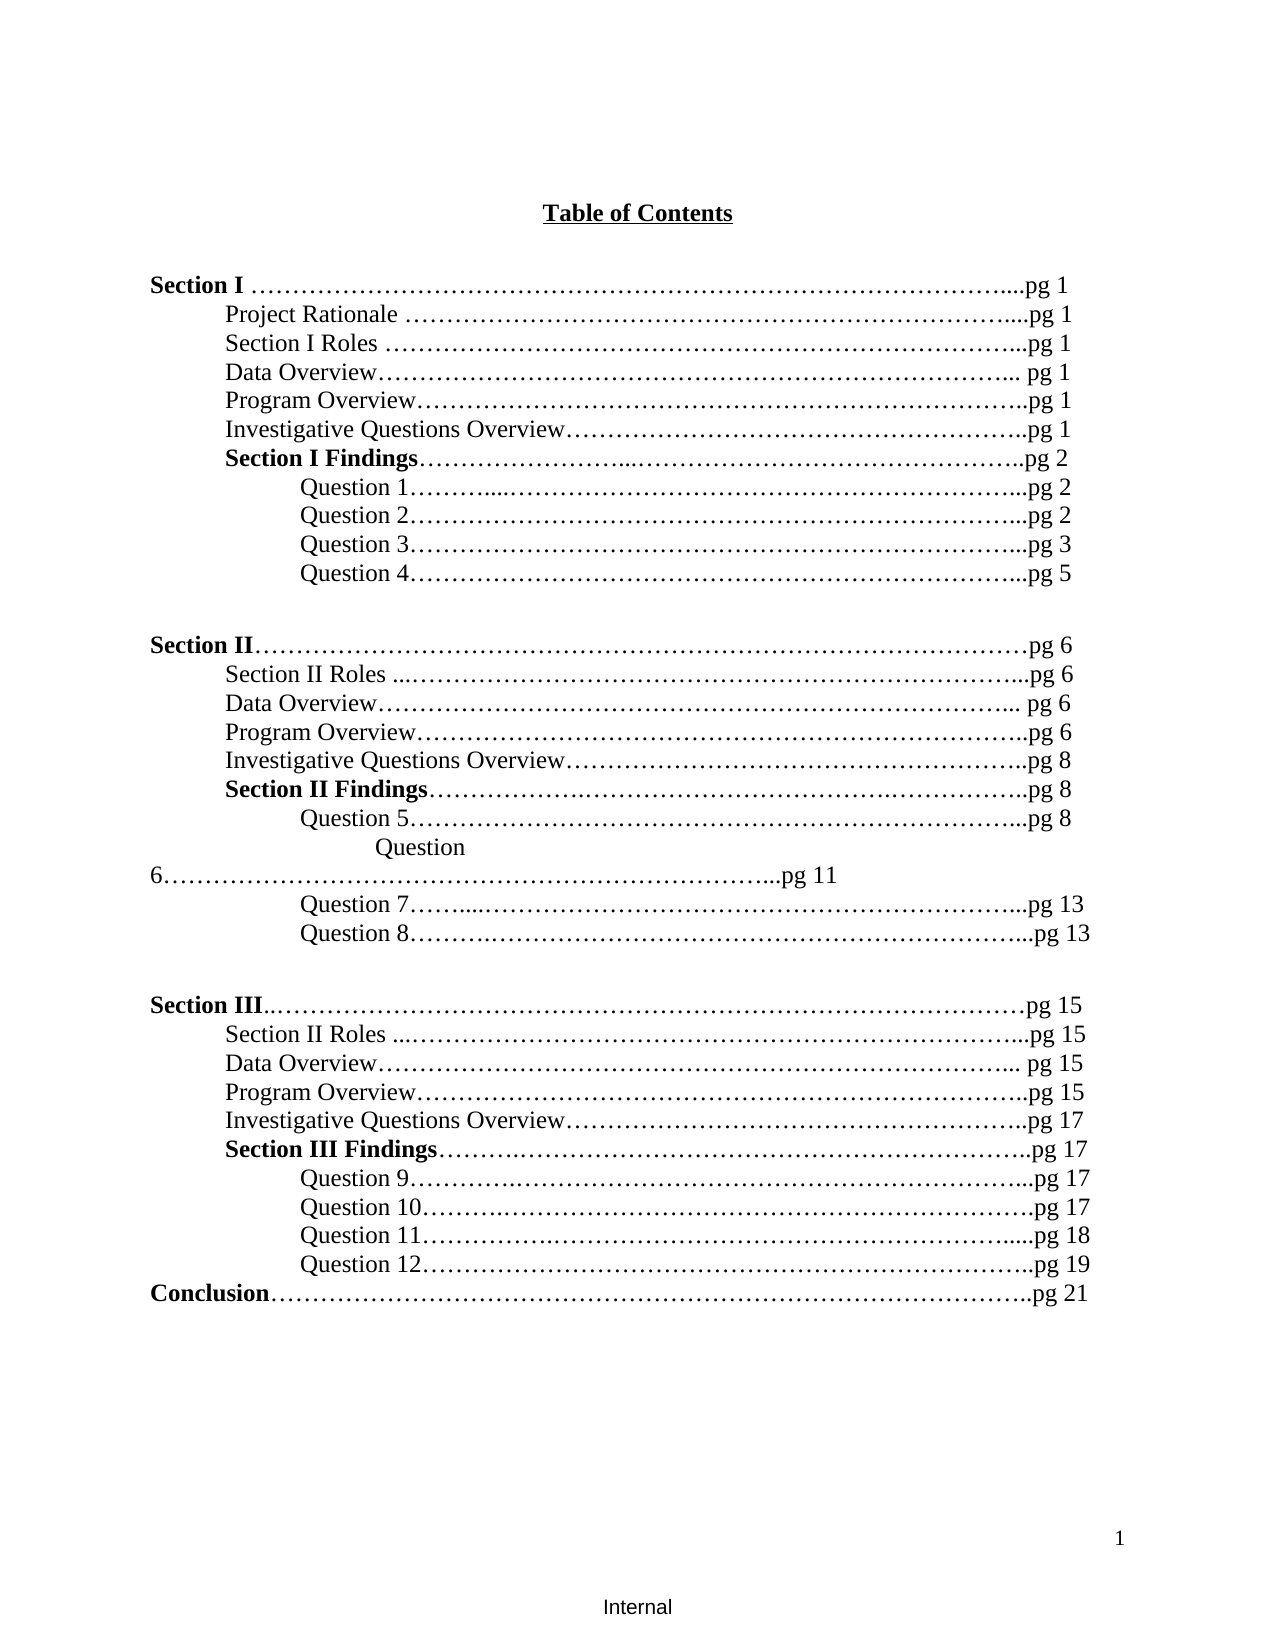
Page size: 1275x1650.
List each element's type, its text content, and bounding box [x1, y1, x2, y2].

text Investigative Questions Overview………………………………………………..pg 17 [150, 1106, 1125, 1134]
text Question 1………....……………………………………………………...pg 2 [150, 472, 1125, 500]
text Section I Findings……………………...………………………………………..pg 2 [150, 443, 1125, 472]
text Table of Contents [150, 198, 1125, 226]
text Section I Roles …………………………………………………………………...pg 1 [150, 328, 1125, 357]
text Data Overview…………………………………………………………………... pg 6 [150, 688, 1125, 717]
text Question 9………….……………………………………………………...pg 17 [150, 1163, 1125, 1192]
text Section II Findings……………….……………………………….……………..pg 8 [150, 774, 1125, 803]
text Question 5………………………………………………………………...pg 8 Question 6………………………………………………………………...pg 11 [150, 803, 1125, 889]
text Question 11…………….……………………………………………….....pg 18 [150, 1221, 1125, 1249]
text Program Overview………………………………………………………………..pg 1 [150, 385, 1125, 414]
text Section II…………………………………………………………………………………pg 6 [150, 630, 1125, 659]
text Question 4………………………………………………………………...pg 5 [150, 558, 1125, 587]
text Section III..………………………………………………………………………………pg 15 [150, 991, 1125, 1019]
text Investigative Questions Overview………………………………………………..pg 1 [150, 414, 1125, 443]
text Section I ………………………………………………………………………………....pg 1 [150, 270, 1125, 299]
text Section II Roles ...………………………………………………………………...pg 15 [150, 1019, 1125, 1048]
text Data Overview…………………………………………………………………... pg 15 [150, 1048, 1125, 1077]
text Question 2………………………………………………………………...pg 2 [150, 500, 1125, 529]
text Question 3………………………………………………………………...pg 3 [150, 529, 1125, 558]
text Question 8……….………………………………………………………...pg 13 [150, 918, 1125, 947]
text Conclusion………………………………………………………………………………..pg 21 [150, 1278, 1125, 1307]
text Project Rationale ………………………………………………………………....pg 1 [150, 299, 1125, 328]
text Section III Findings……….……………………………………………………..pg 17 [150, 1134, 1125, 1163]
text Investigative Questions Overview………………………………………………..pg 8 [150, 745, 1125, 774]
text Program Overview………………………………………………………………..pg 15 [150, 1077, 1125, 1106]
text Question 7……....………………………………………………………...pg 13 [150, 889, 1125, 918]
text Section II Roles ...………………………………………………………………...pg 6 [150, 659, 1125, 688]
text Question 10……….……………………………………………………….pg 17 [150, 1192, 1125, 1221]
text Program Overview………………………………………………………………..pg 6 [150, 717, 1125, 745]
text Data Overview…………………………………………………………………... pg 1 [150, 357, 1125, 385]
text Question 12………………………………………………………………..pg 19 [150, 1249, 1125, 1278]
